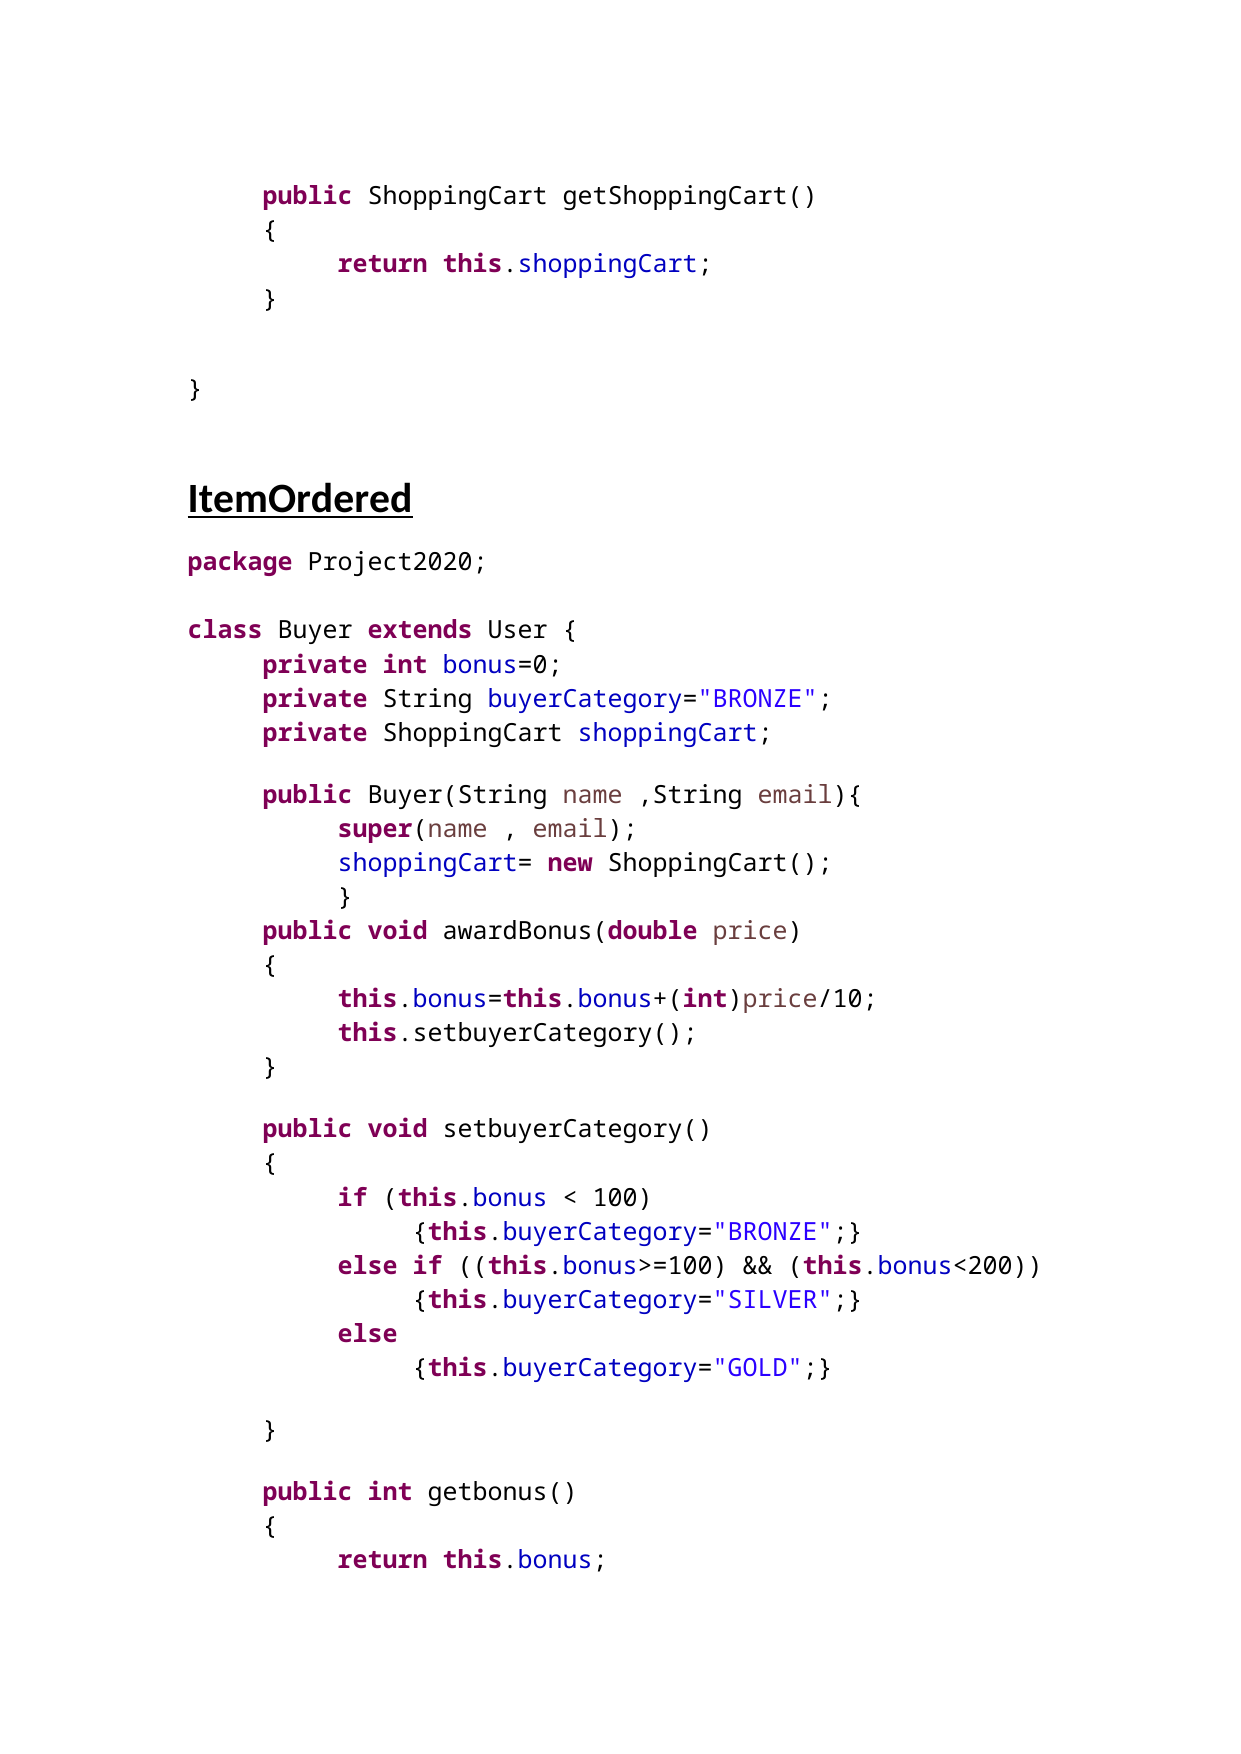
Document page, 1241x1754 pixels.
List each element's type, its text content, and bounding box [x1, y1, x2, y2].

text else if ((this.bonus>=100) && (this.bonus<200)) [187, 1247, 1053, 1281]
text public void setbuyerCategory() [187, 1111, 1053, 1145]
text { [187, 1508, 1053, 1542]
text this.bonus=this.bonus+(int)price/10; [187, 981, 1053, 1015]
text {this.buyerCategory="SILVER";} [187, 1281, 1053, 1315]
text {this.buyerCategory="BRONZE";} [187, 1213, 1053, 1247]
text return this.shoppingCart; [187, 246, 1053, 280]
text super(name , email); [187, 811, 1053, 844]
text } [187, 370, 1053, 404]
text public void awardBonus(double price) [187, 913, 1053, 947]
text { [187, 947, 1053, 981]
text class Buyer extends User { [187, 612, 1053, 646]
text } [187, 1412, 1053, 1446]
text } [187, 1049, 1053, 1083]
text else [187, 1315, 1053, 1349]
text return this.bonus; [187, 1542, 1053, 1576]
text public int getbonus() [187, 1474, 1053, 1508]
text { [187, 1145, 1053, 1179]
text private int bonus=0; [187, 646, 1053, 680]
text shoppingCart= new ShoppingCart(); [187, 844, 1053, 879]
text } [187, 280, 1053, 314]
text private String buyerCategory="BRONZE"; [187, 680, 1053, 714]
text this.setbuyerCategory(); [187, 1015, 1053, 1049]
text package Project2020; [187, 544, 1053, 578]
text private ShoppingCart shoppingCart; [187, 714, 1053, 748]
text { [187, 212, 1053, 246]
text public Buyer(String name ,String email){ [187, 776, 1053, 811]
text public ShoppingCart getShoppingCart() [187, 178, 1053, 212]
text } [187, 879, 1053, 913]
text if (this.bonus < 100) [187, 1179, 1053, 1213]
text {this.buyerCategory="GOLD";} [187, 1349, 1053, 1383]
text ItemOrdered [187, 472, 1053, 523]
